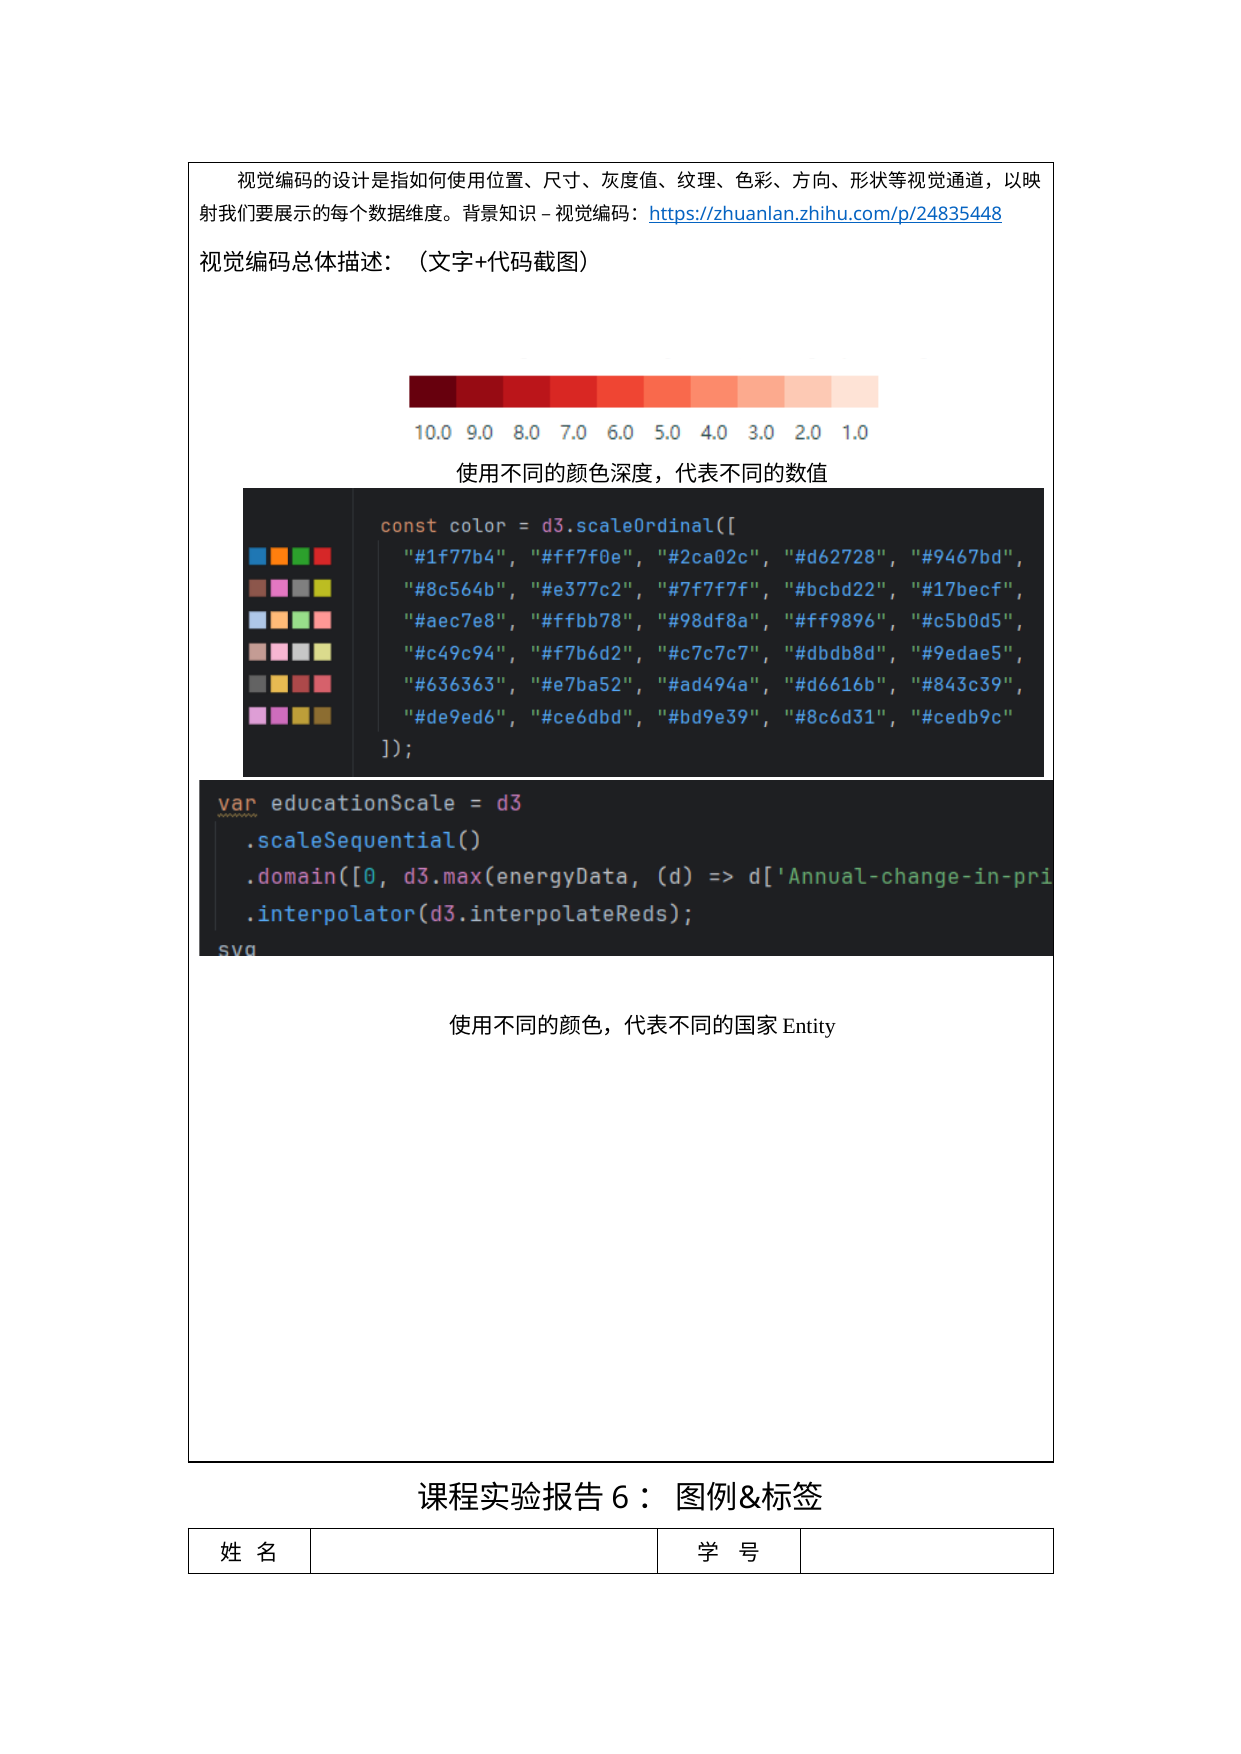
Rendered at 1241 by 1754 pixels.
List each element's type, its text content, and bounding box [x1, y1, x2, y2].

text 课程实验报告 6 ： 图例&标签 [187, 1462, 1053, 1527]
picture [358, 358, 927, 454]
picture [199, 780, 1054, 956]
table_header 姓 名 [189, 1529, 310, 1573]
table_header 学 号 [658, 1529, 800, 1573]
table_header [801, 1529, 1053, 1573]
table_header [311, 1529, 657, 1573]
picture [243, 488, 1044, 777]
table_cell 视觉编码的设计是指如何使用位置、尺寸、灰度值、纹理、色彩、方向、形状等视觉通道，以映射我们要展示的每个数据维度。背景知识 – 视觉编码：https://zhuanlan.zhihu.com/p/24835448 视觉编码总体描述：（文字+代码截图） 使用不同的颜色深度，代表不同的数值 使用不同的颜色，代表不同的国家Entity [189, 163, 1053, 1461]
